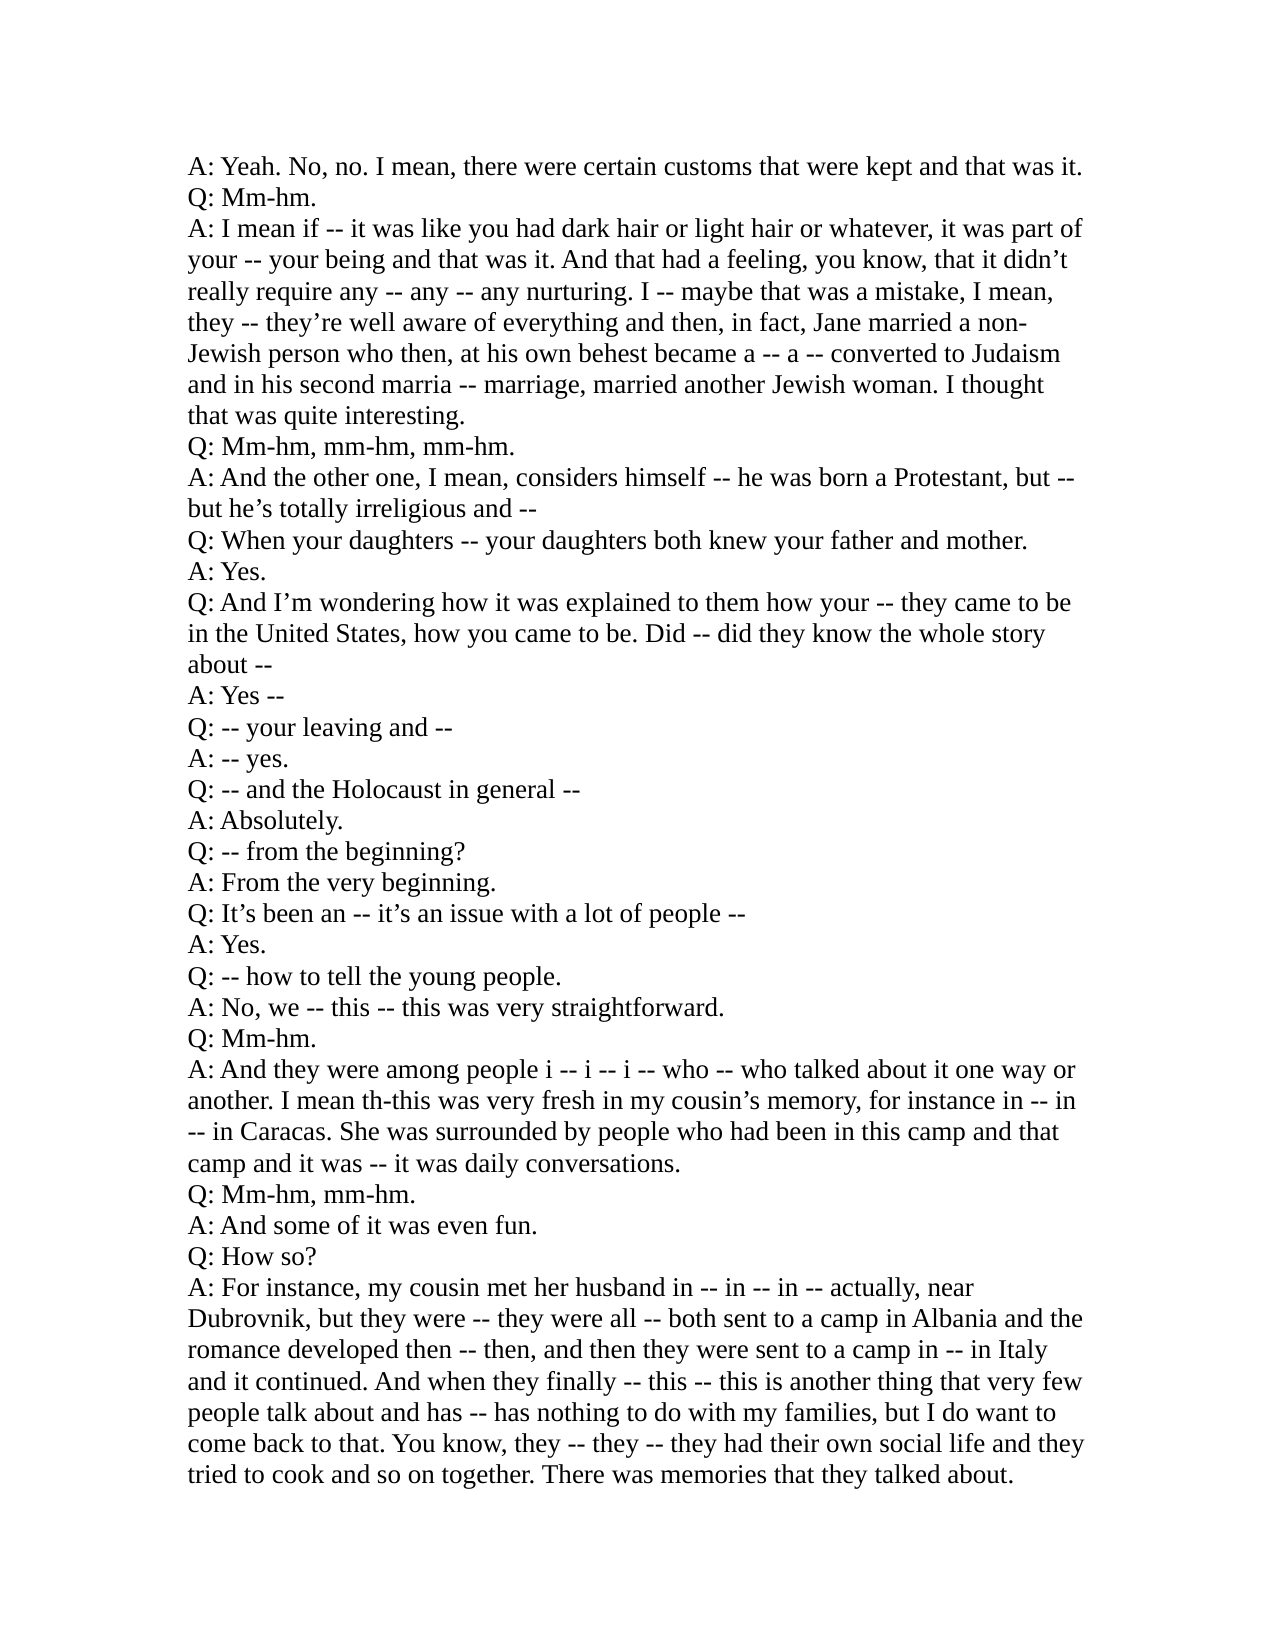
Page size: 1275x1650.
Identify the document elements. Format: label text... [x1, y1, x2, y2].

text Q: Really? [187, 150, 1087, 181]
text Q: When your daughters -- your daughters both knew your father and mother. [187, 679, 1087, 711]
text A: -- yes. [187, 897, 1087, 929]
text A: Yes. [187, 711, 1087, 742]
text Q: -- from the beginning? [187, 991, 1087, 1022]
text Q: Mm-hm, mm-hm, mm-hm. [187, 586, 1087, 617]
text Q: Mm-hm. [187, 337, 1087, 368]
text A: No. [187, 181, 1087, 212]
text A: And some of it was even fun. [187, 1365, 1087, 1396]
text A: From the very beginning. [187, 1022, 1087, 1053]
text Q: It’s been an -- it’s an issue with a lot of people -- [187, 1053, 1087, 1084]
text A: And the other one, I mean, considers himself -- he was born a Protestant, but -- but he’s totally irreligious and -- [187, 617, 1087, 679]
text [187, 1427, 1087, 1489]
text Q: Mm-hm. [187, 1178, 1087, 1209]
text A: No, we -- this -- this was very straightforward. [187, 1147, 1087, 1178]
text A: I mean if -- it was like you had dark hair or light hair or whatever, it was part of your -- your being and that was it. And that had a feeling, you know, that it didn’t really require any -- any -- any nurturing. I -- maybe that was a mistake, I mean, they -- they’re well aware of everything and then, in fact, Jane married a non-Jewish person who then, at his own behest became a -- a -- converted to Judaism and in his second marria -- marriage, married another Jewish woman. I thought that was quite interesting. [187, 368, 1087, 586]
text A: Yes -- [187, 835, 1087, 866]
text Q: -- and the Holocaust in general -- [187, 929, 1087, 960]
text A: And they were among people i -- i -- i -- who -- who talked about it one way or another. I mean th-this was very fresh in my cousin’s memory, for instance in -- in -- in Caracas. She was surrounded by people who had been in this camp and that camp and it was -- it was daily conversations. [187, 1209, 1087, 1333]
text Q: -- how to tell the young people. [187, 1116, 1087, 1147]
text A: Yeah. No, no. I mean, there were certain customs that were kept and that was it. [187, 306, 1087, 337]
text Q: -- your leaving and -- [187, 866, 1087, 897]
text Q: How so? [187, 1396, 1087, 1427]
text Q: Mm-hm, mm-hm. [187, 1333, 1087, 1365]
text A: That was not a very religious family. [187, 243, 1087, 274]
text Q: And I’m wondering how it was explained to them how your -- they came to be in the United States, how you came to be. Did -- did they know the whole story about -- [187, 742, 1087, 835]
text A: Absolutely. [187, 960, 1087, 991]
text A: Yes. [187, 1084, 1087, 1116]
text Q: Hm. [187, 212, 1087, 243]
text Q: Your -- your parents? [187, 274, 1087, 306]
